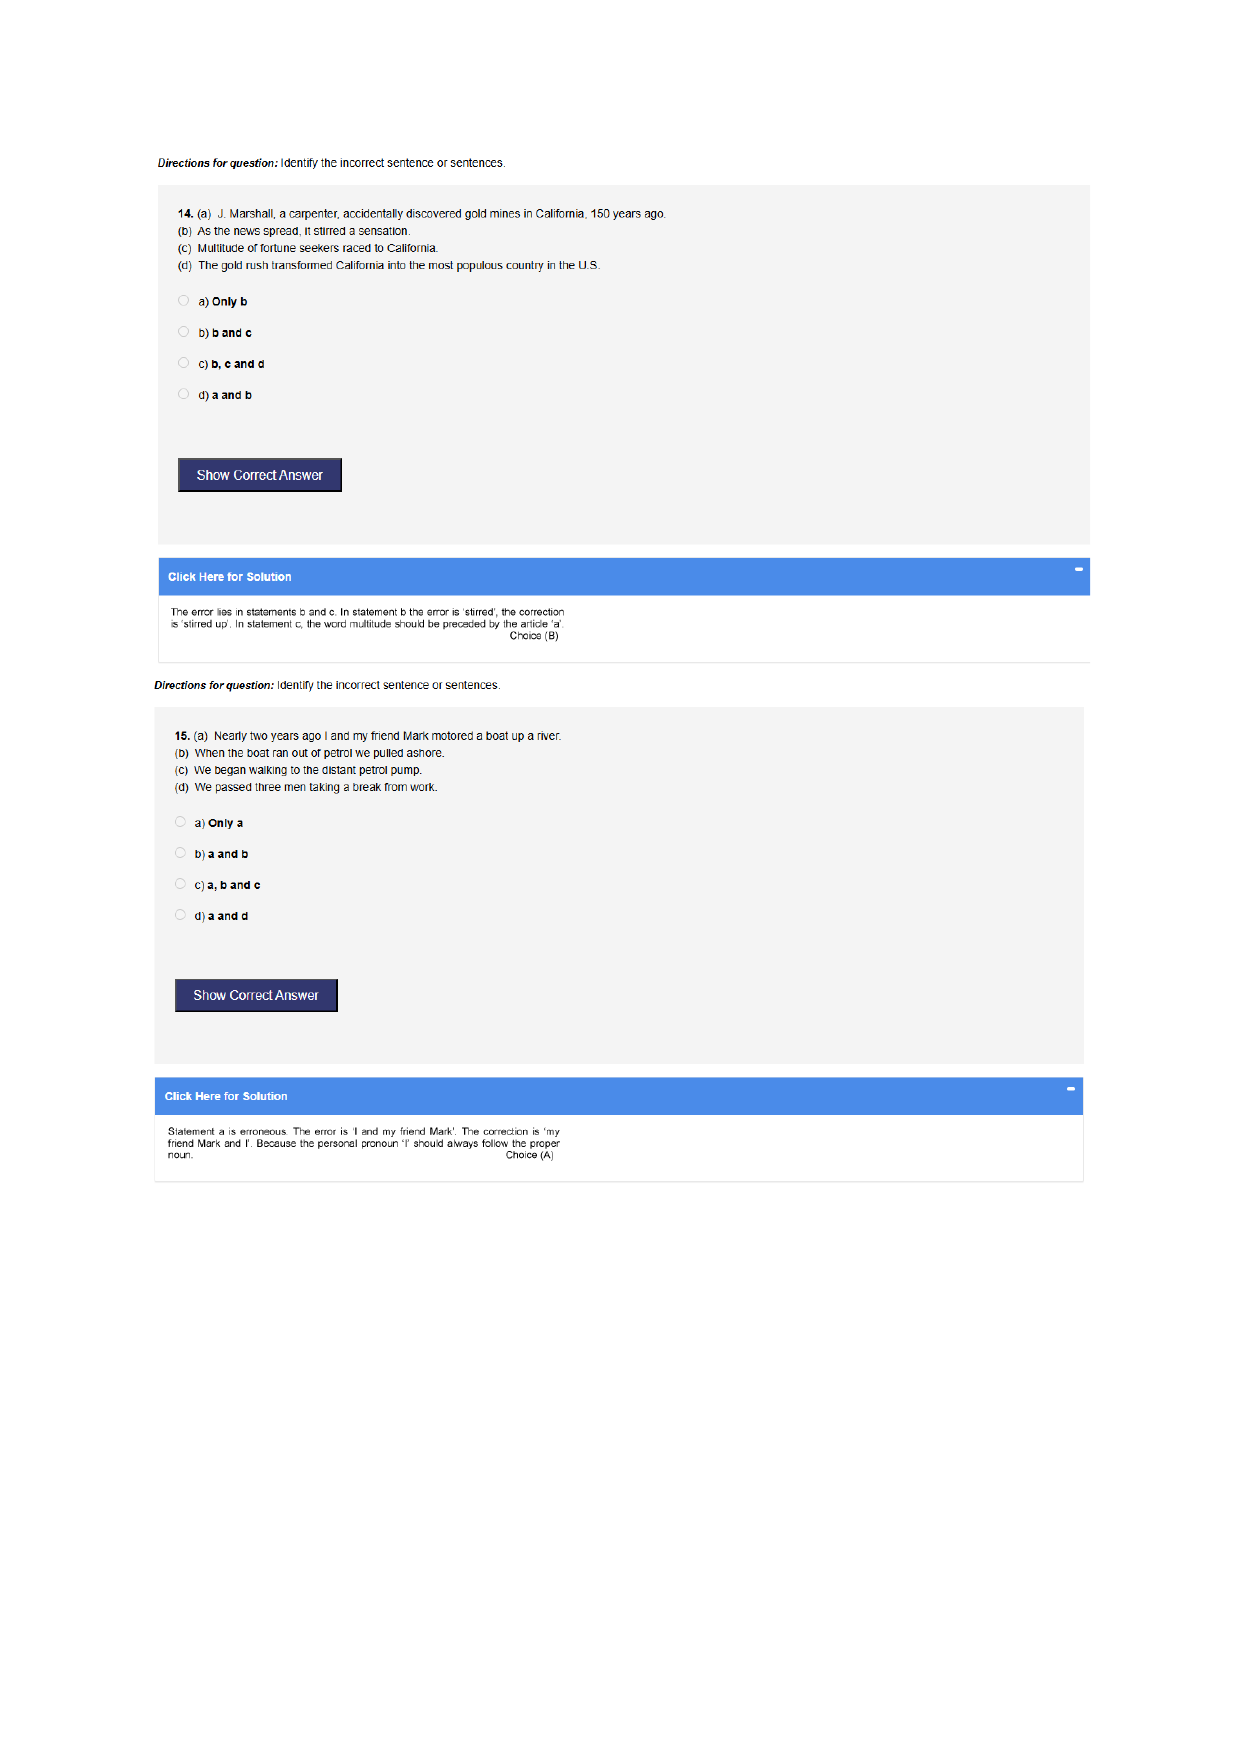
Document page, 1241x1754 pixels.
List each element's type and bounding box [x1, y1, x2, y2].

picture [150, 665, 1091, 1188]
picture [150, 150, 1091, 664]
